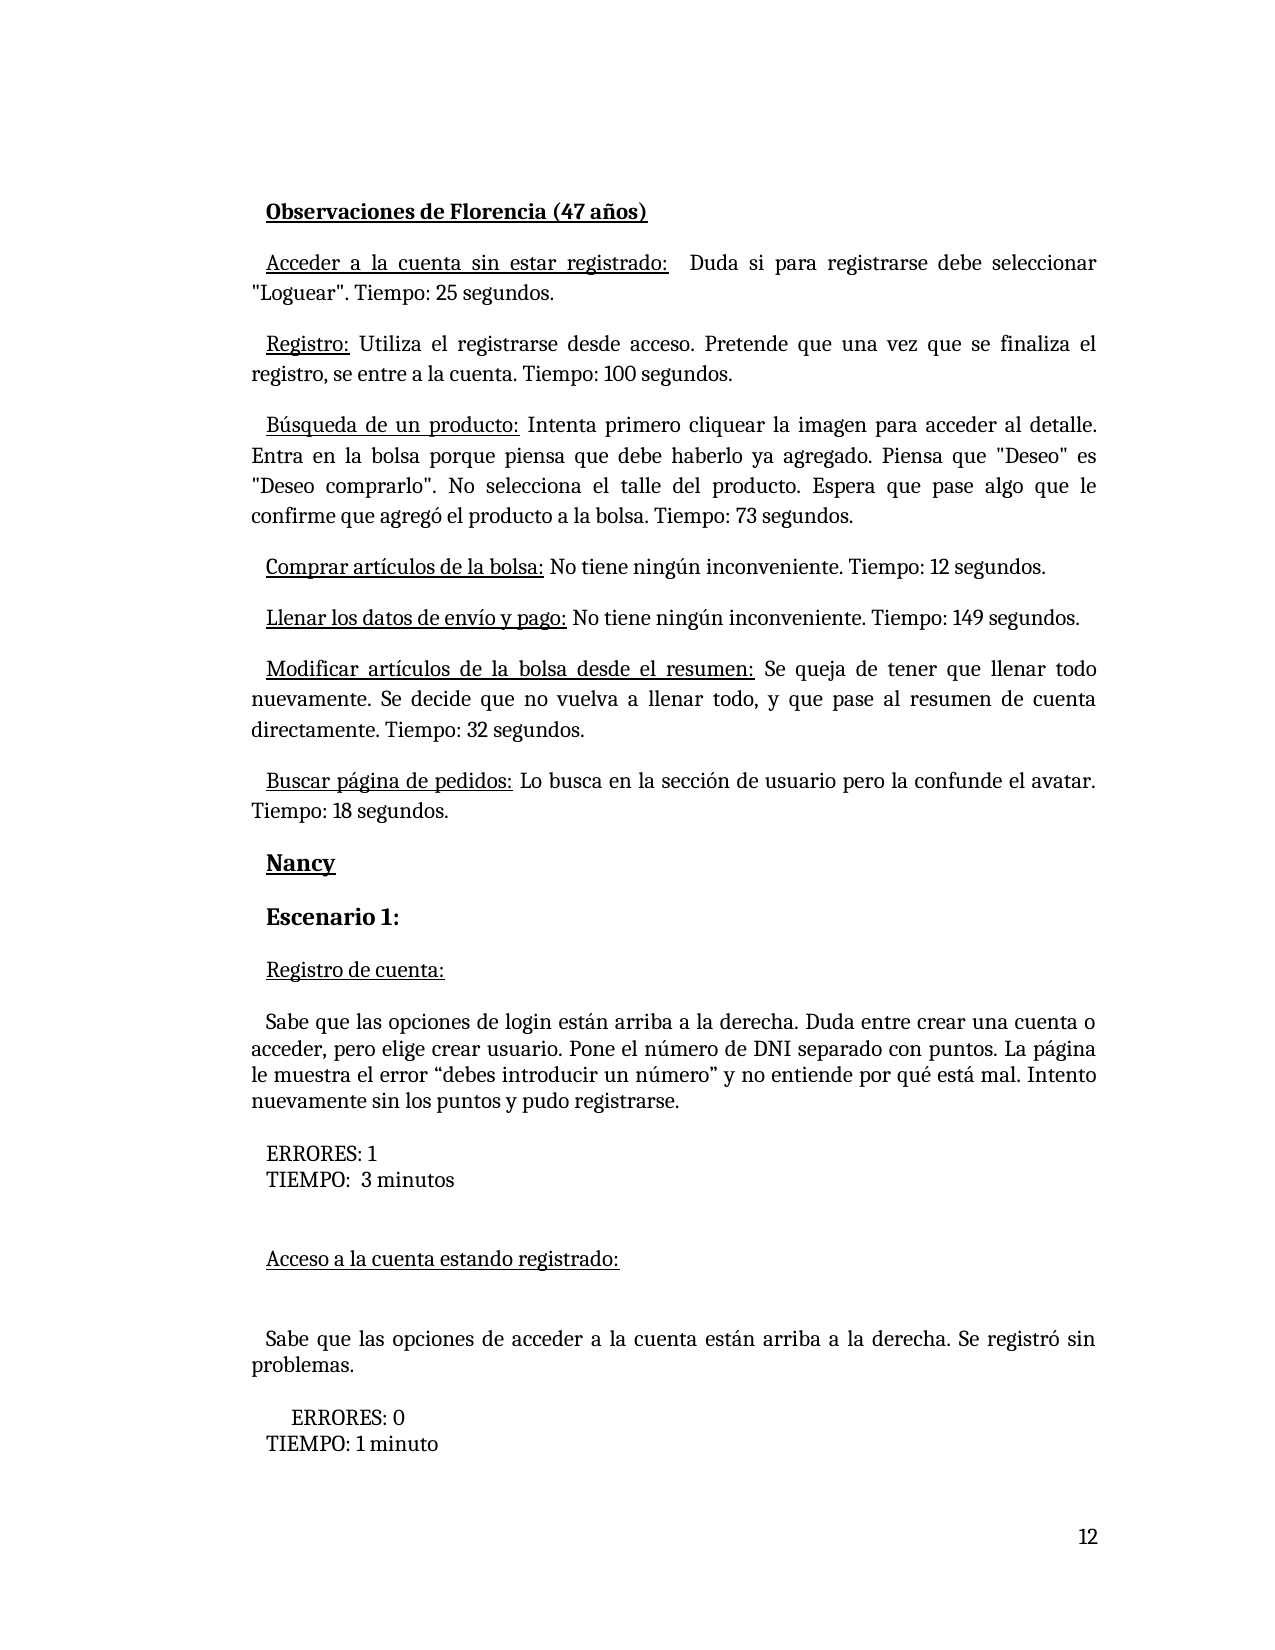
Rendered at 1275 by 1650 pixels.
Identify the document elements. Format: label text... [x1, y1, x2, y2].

text TIEMPO: 3 minutos [251, 1167, 1098, 1193]
text Acceder a la cuenta sin estar registrado: Duda si para registrarse debe seleccionar "Loguear". Tiempo: 25 segundos. [251, 250, 1098, 306]
text Registro: Utiliza el registrarse desde acceso. Pretende que una vez que se finaliza el registro, se entre a la cuenta. Tiempo: 100 segundos. [251, 331, 1098, 387]
text ERRORES: 1 [251, 1141, 1098, 1167]
text Modificar artículos de la bolsa desde el resumen: Se queja de tener que llenar todo nuevamente. Se decide que no vuelva a llenar todo, y que pase al resumen de cuenta directamente. Tiempo: 32 segundos. [251, 656, 1098, 743]
text Nancy [251, 849, 1098, 877]
text Registro de cuenta: [251, 956, 1098, 983]
text Buscar página de pedidos: Lo busca en la sección de usuario pero la confunde el avatar. Tiempo: 18 segundos. [251, 767, 1098, 824]
text Sabe que las opciones de acceder a la cuenta están arriba a la derecha. Se registró sin problemas. [251, 1325, 1098, 1378]
text TIEMPO: 1 minuto [251, 1431, 1098, 1457]
text Búsqueda de un producto: Intenta primero cliquear la imagen para acceder al detalle. Entra en la bolsa porque piensa que debe haberlo ya agregado. Piensa que "Deseo" es "Deseo comprarlo". No selecciona el talle del producto. Espera que pase algo que le confirme que agregó el producto a la bolsa. Tiempo: 73 segundos. [251, 412, 1098, 529]
text Observaciones de Florencia (47 años) [251, 199, 1098, 225]
text Comprar artículos de la bolsa: No tiene ningún inconveniente. Tiempo: 12 segundos. [251, 554, 1098, 580]
text Llenar los datos de envío y pago: No tiene ningún inconveniente. Tiempo: 149 segundos. [251, 605, 1098, 631]
text Sabe que las opciones de login están arriba a la derecha. Duda entre crear una cuenta o acceder, pero elige crear usuario. Pone el número de DNI separado con puntos. La página le muestra el error “debes introducir un número” y no entiende por qué está mal. Intento nuevamente sin los puntos y pudo registrarse. [251, 1009, 1098, 1114]
text Acceso a la cuenta estando registrado: [251, 1246, 1098, 1273]
text ERRORES: 0 [251, 1404, 1098, 1431]
text Escenario 1: [251, 902, 1098, 931]
